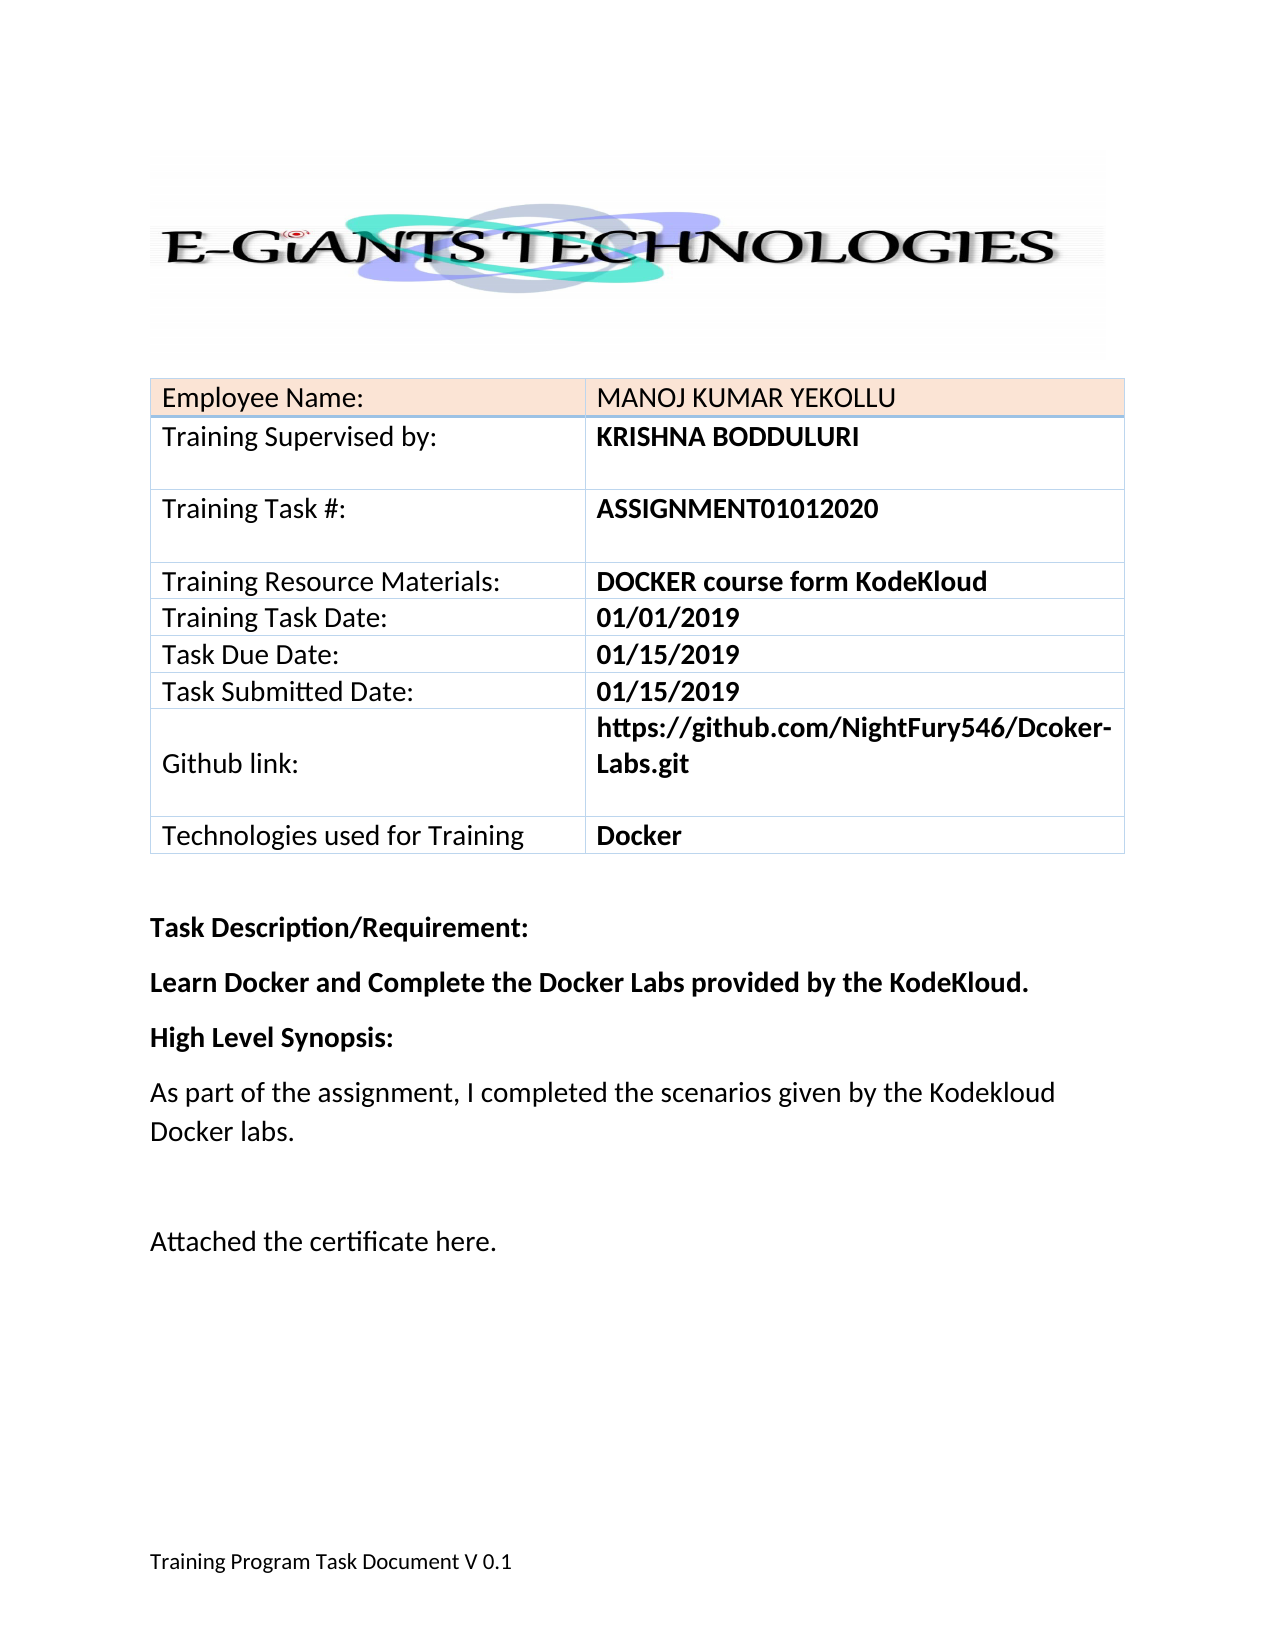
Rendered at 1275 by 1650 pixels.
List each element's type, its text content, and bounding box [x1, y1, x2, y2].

text Attached the certificate here. [150, 1223, 1125, 1258]
table_cell https://github.com/NightFury546/Dcoker-Labs.git [586, 709, 1124, 816]
table_cell Github link: [151, 709, 585, 816]
table_cell Docker [586, 817, 1124, 853]
table_cell KRISHNA BODDULURI [586, 418, 1124, 489]
table_cell 01/01/2019 [586, 599, 1124, 635]
text As part of the assignment, I completed the scenarios given by the Kodekloud Docker labs. [150, 1074, 1125, 1148]
table_cell Technologies used for Training [151, 817, 585, 853]
table_cell Training Resource Materials: [151, 563, 585, 598]
table_cell Training Task Date: [151, 599, 585, 635]
text Learn Docker and Complete the Docker Labs provided by the KodeKloud. [150, 964, 1125, 1000]
table_cell Task Submitted Date: [151, 673, 585, 708]
table_cell Training Task #: [151, 490, 585, 562]
table_cell 01/15/2019 [586, 636, 1124, 672]
table_cell Training Supervised by: [151, 418, 585, 489]
text High Level Synopsis: [150, 1019, 1125, 1055]
table_header MANOJ KUMAR YEKOLLU [586, 379, 1124, 415]
table_cell ASSIGNMENT01012020 [586, 490, 1124, 562]
table_header Employee Name: [151, 379, 585, 415]
table_cell 01/15/2019 [586, 673, 1124, 708]
table_cell Task Due Date: [151, 636, 585, 672]
text Task Description/Requirement: [150, 909, 1125, 944]
table_cell DOCKER course form KodeKloud [586, 563, 1124, 598]
